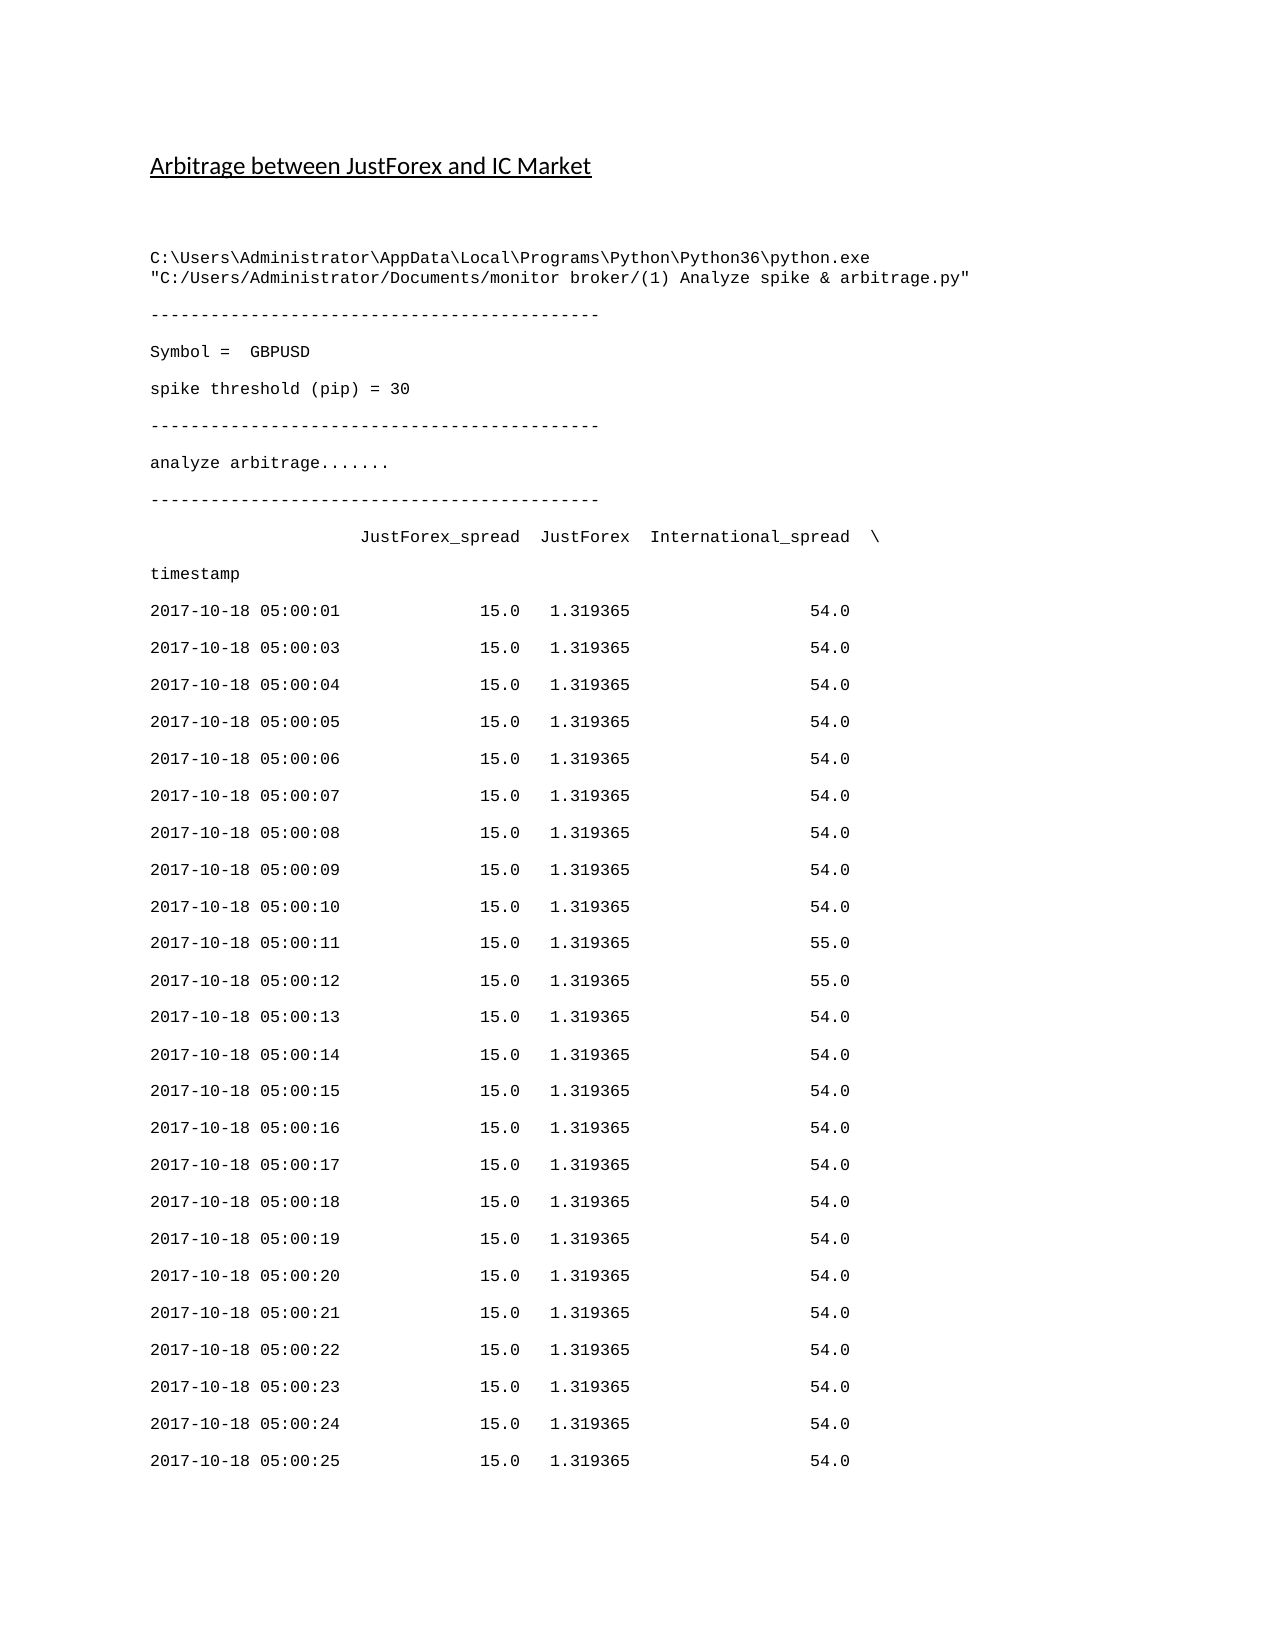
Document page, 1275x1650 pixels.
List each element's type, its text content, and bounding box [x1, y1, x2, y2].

text 2017-10-18 05:00:21 15.0 1.319365 54.0 [150, 1305, 1125, 1324]
text 2017-10-18 05:00:22 15.0 1.319365 54.0 [150, 1342, 1125, 1361]
text --------------------------------------------- [150, 306, 1125, 325]
text 2017-10-18 05:00:09 15.0 1.319365 54.0 [150, 861, 1125, 880]
text analyze arbitrage....... [150, 454, 1125, 473]
text 2017-10-18 05:00:04 15.0 1.319365 54.0 [150, 676, 1125, 695]
text 2017-10-18 05:00:05 15.0 1.319365 54.0 [150, 713, 1125, 732]
text --------------------------------------------- [150, 491, 1125, 510]
text JustForex_spread JustForex International_spread \ [150, 528, 1125, 547]
text --------------------------------------------- [150, 417, 1125, 436]
text 2017-10-18 05:00:08 15.0 1.319365 54.0 [150, 824, 1125, 843]
text 2017-10-18 05:00:12 15.0 1.319365 55.0 [150, 972, 1125, 991]
text 2017-10-18 05:00:15 15.0 1.319365 54.0 [150, 1083, 1125, 1102]
text 2017-10-18 05:00:14 15.0 1.319365 54.0 [150, 1046, 1125, 1065]
text 2017-10-18 05:00:23 15.0 1.319365 54.0 [150, 1379, 1125, 1398]
text C:\Users\Administrator\AppData\Local\Programs\Python\Python36\python.exe "C:/Users/Administrator/Documents/monitor broker/(1) Analyze spike & arbitrage.py" [150, 249, 1125, 288]
text 2017-10-18 05:00:24 15.0 1.319365 54.0 [150, 1416, 1125, 1435]
text 2017-10-18 05:00:07 15.0 1.319365 54.0 [150, 787, 1125, 806]
text 2017-10-18 05:00:16 15.0 1.319365 54.0 [150, 1120, 1125, 1139]
text 2017-10-18 05:00:01 15.0 1.319365 54.0 [150, 602, 1125, 621]
text 2017-10-18 05:00:17 15.0 1.319365 54.0 [150, 1157, 1125, 1176]
text 2017-10-18 05:00:06 15.0 1.319365 54.0 [150, 750, 1125, 769]
text 2017-10-18 05:00:13 15.0 1.319365 54.0 [150, 1009, 1125, 1028]
text 2017-10-18 05:00:18 15.0 1.319365 54.0 [150, 1194, 1125, 1213]
text Arbitrage between JustForex and IC Market [150, 150, 1125, 181]
text spike threshold (pip) = 30 [150, 380, 1125, 399]
text timestamp [150, 565, 1125, 584]
text Symbol = GBPUSD [150, 343, 1125, 362]
text 2017-10-18 05:00:10 15.0 1.319365 54.0 [150, 898, 1125, 917]
text 2017-10-18 05:00:11 15.0 1.319365 55.0 [150, 935, 1125, 954]
text 2017-10-18 05:00:20 15.0 1.319365 54.0 [150, 1268, 1125, 1287]
text 2017-10-18 05:00:25 15.0 1.319365 54.0 [150, 1453, 1125, 1472]
text 2017-10-18 05:00:19 15.0 1.319365 54.0 [150, 1231, 1125, 1250]
text 2017-10-18 05:00:03 15.0 1.319365 54.0 [150, 639, 1125, 658]
